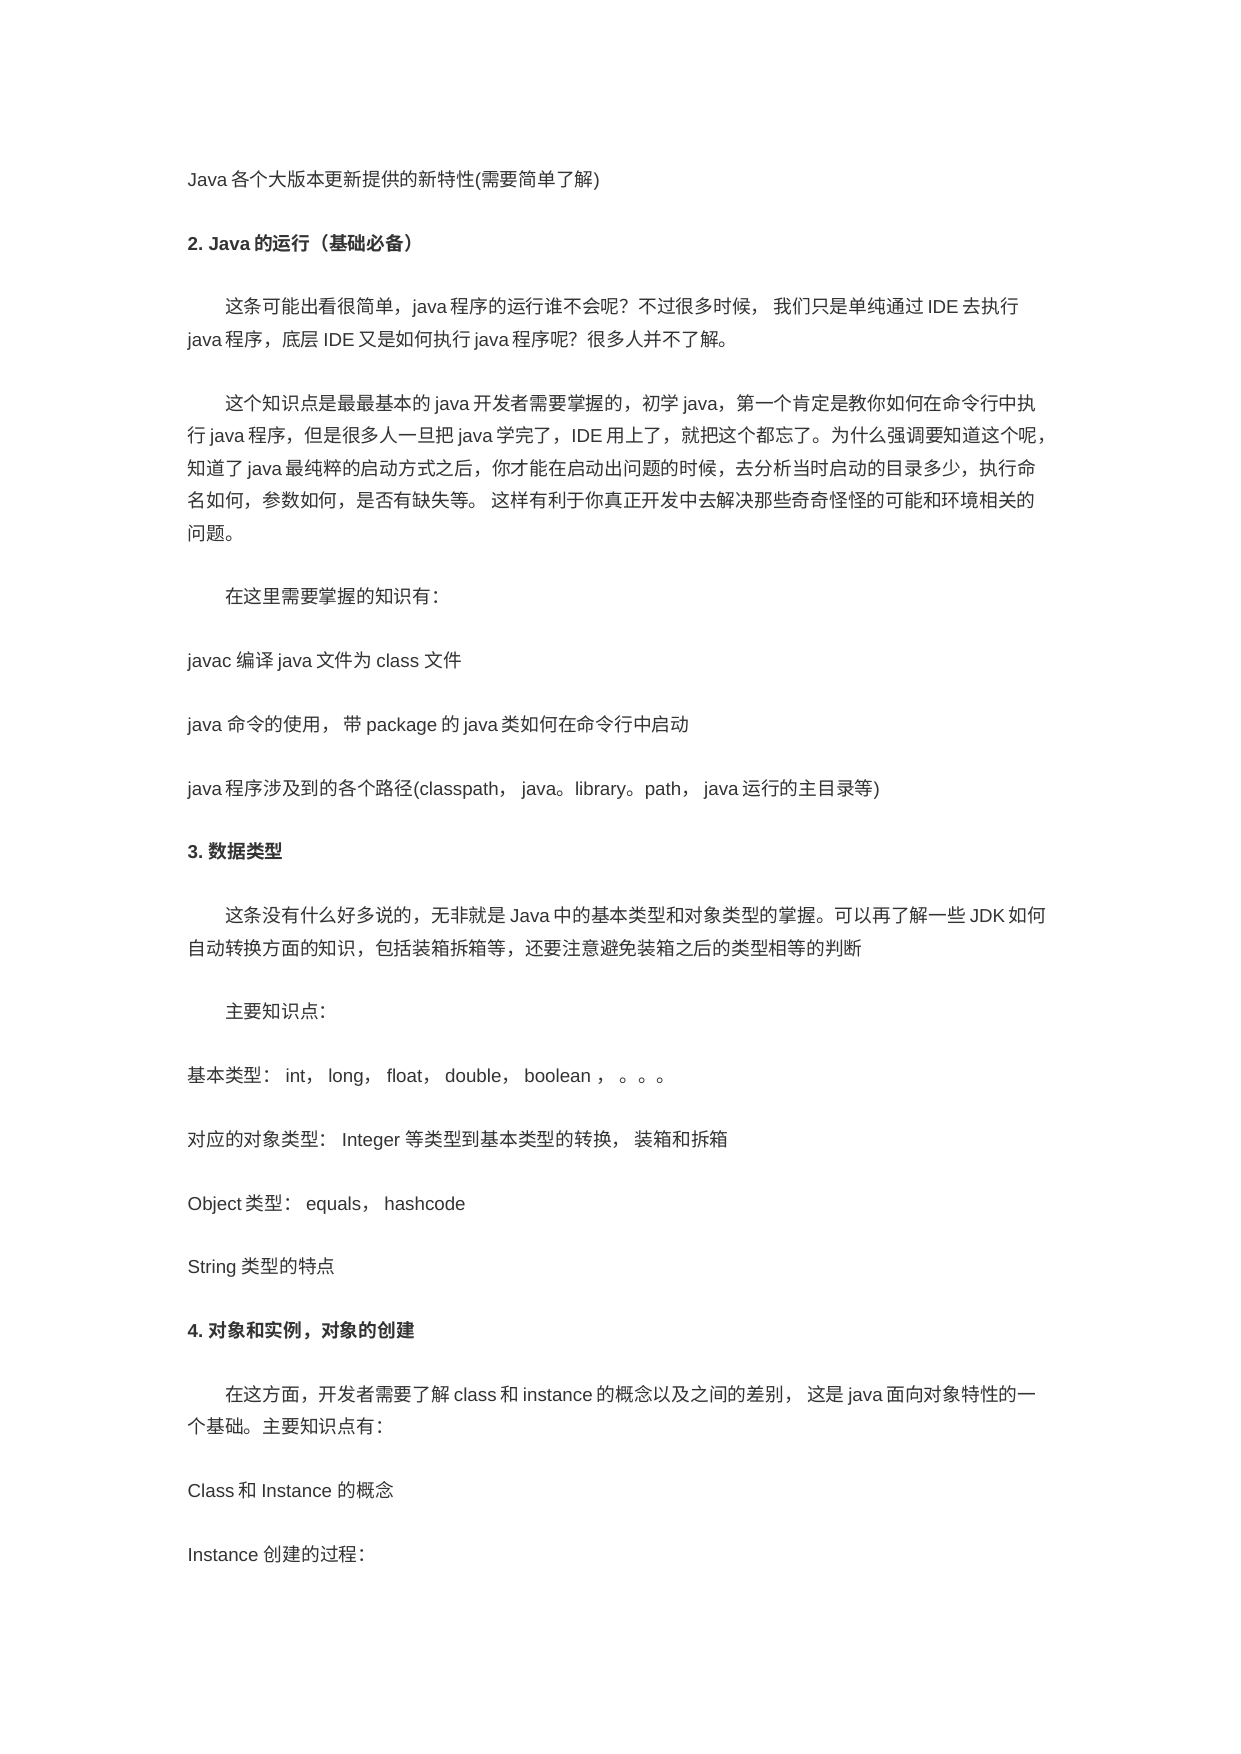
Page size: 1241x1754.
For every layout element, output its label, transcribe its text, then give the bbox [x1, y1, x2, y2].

text 这条可能出看很简单，java程序的运行谁不会呢？不过很多时候， 我们只是单纯通过IDE去执行java程序，底层IDE又是如何执行java程序呢？很多人并不了解。 [187, 289, 1053, 354]
text 主要知识点： [187, 994, 1053, 1027]
text 在这方面，开发者需要了解class和instance的概念以及之间的差别， 这是java面向对象特性的一个基础。主要知识点有： [187, 1377, 1053, 1442]
text Instance 创建的过程： [187, 1537, 1053, 1569]
text 对应的对象类型： Integer 等类型到基本类型的转换， 装箱和拆箱 [187, 1122, 1053, 1154]
text 在这里需要掌握的知识有： [187, 579, 1053, 612]
text 2. Java的运行（基础必备） [187, 226, 1053, 258]
text Class和 Instance 的概念 [187, 1473, 1053, 1506]
text String 类型的特点 [187, 1249, 1053, 1282]
text 基本类型： int， long， float， double， boolean ， 。。。 [187, 1058, 1053, 1091]
text 3. 数据类型 [187, 834, 1053, 867]
text Java各个大版本更新提供的新特性(需要简单了解) [187, 162, 1053, 194]
text 4. 对象和实例，对象的创建 [187, 1313, 1053, 1346]
text java程序涉及到的各个路径(classpath， java。library。path， java运行的主目录等) [187, 771, 1053, 803]
text Object类型： equals， hashcode [187, 1186, 1053, 1218]
text javac 编译java文件为 class 文件 [187, 643, 1053, 676]
text java 命令的使用， 带package的java类如何在命令行中启动 [187, 707, 1053, 739]
text 这个知识点是最最基本的java开发者需要掌握的，初学java，第一个肯定是教你如何在命令行中执行java程序，但是很多人一旦把java学完了，IDE用上了，就把这个都忘了。为什么强调要知道这个呢，知道了java最纯粹的启动方式之后，你才能在启动出问题的时候，去分析当时启动的目录多少，执行命名如何，参数如何，是否有缺失等。 这样有利于你真正开发中去解决那些奇奇怪怪的可能和环境相关的问题。 [187, 386, 1053, 548]
text 这条没有什么好多说的，无非就是Java中的基本类型和对象类型的掌握。可以再了解一些JDK如何自动转换方面的知识，包括装箱拆箱等，还要注意避免装箱之后的类型相等的判断 [187, 898, 1053, 963]
